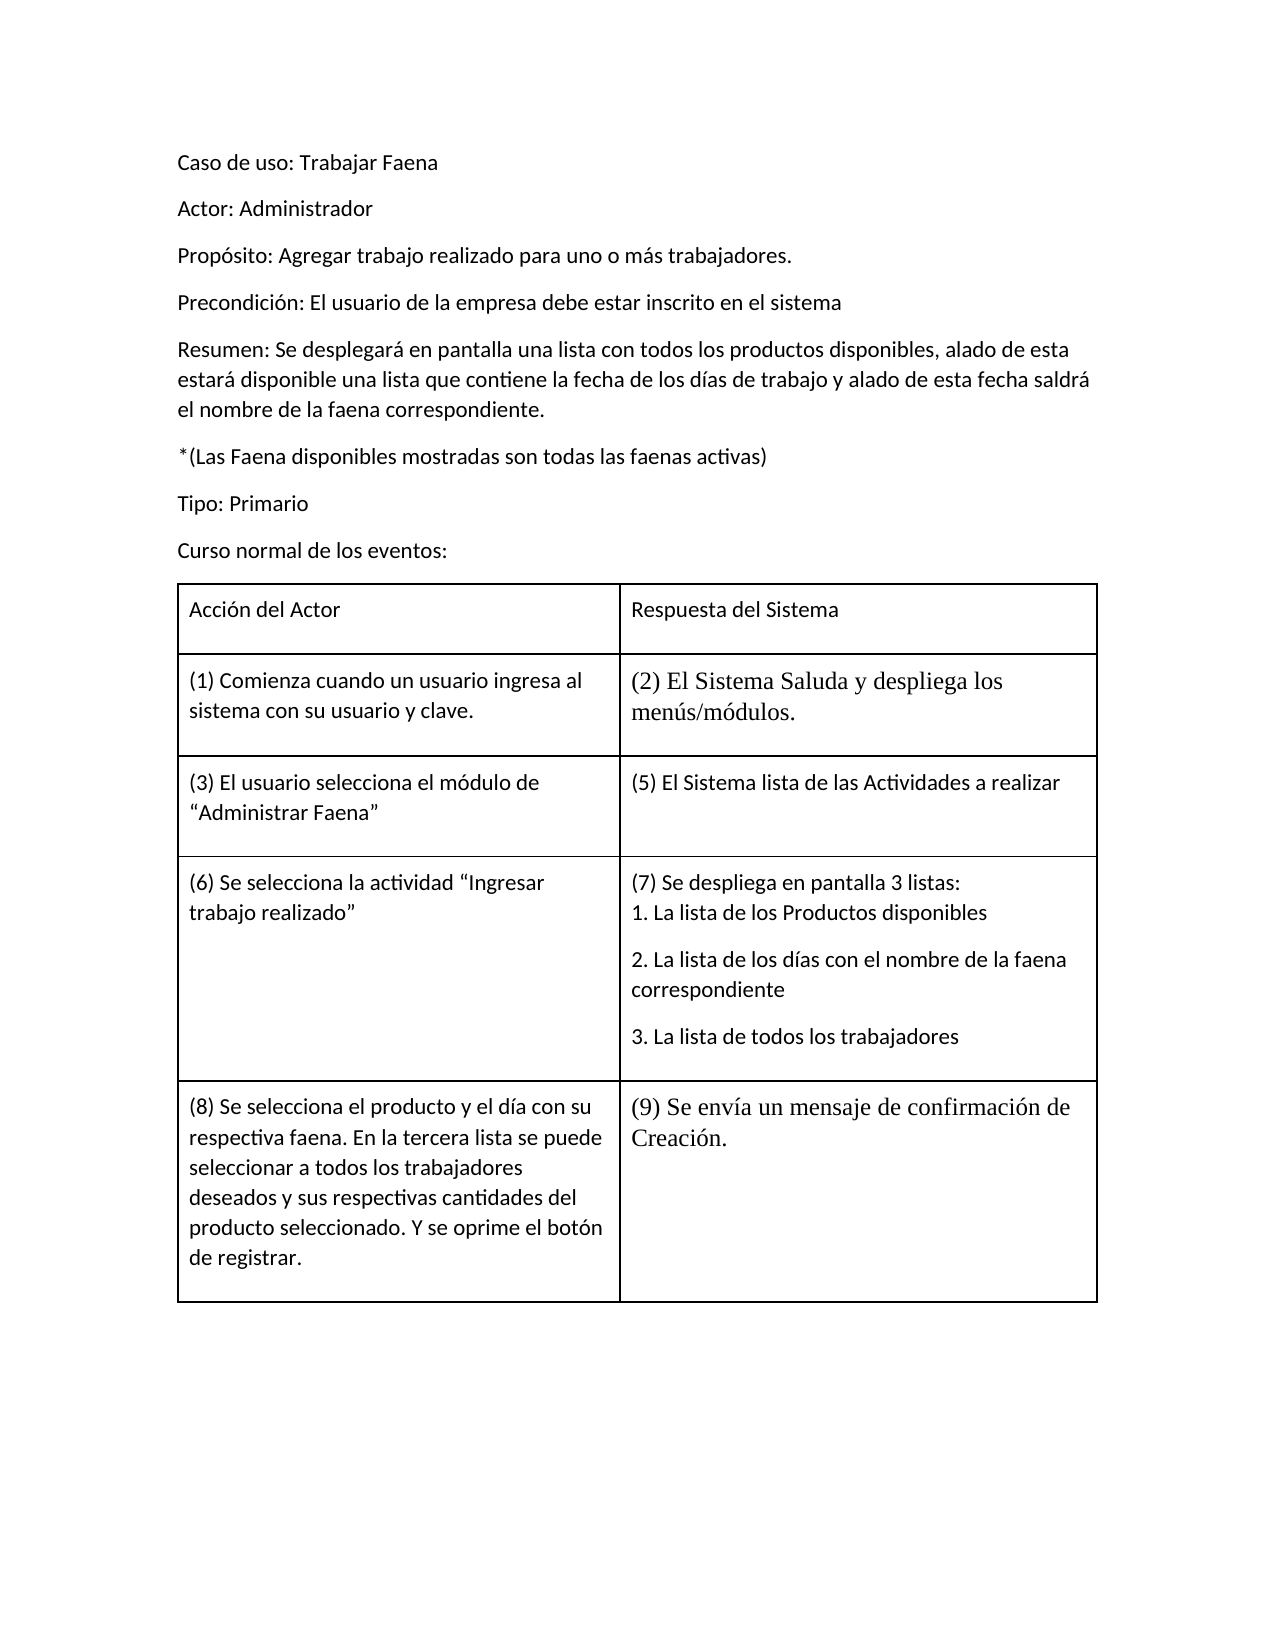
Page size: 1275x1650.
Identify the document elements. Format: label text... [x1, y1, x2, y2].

table_cell (8) Se selecciona el producto y el día con su respectiva faena. En la tercera lista se puede seleccionar a todos los trabajadores deseados y sus respectivas cantidades del producto seleccionado. Y se oprime el botón de registrar. [179, 1082, 619, 1301]
text Actor: Administrador [177, 194, 1098, 222]
table_header Acción del Actor [179, 585, 619, 653]
text Curso normal de los eventos: [177, 536, 1098, 564]
table_cell (7) Se despliega en pantalla 3 listas: 1. La lista de los Productos disponibles 2. La lista de los días con el nombre de la faena correspondiente 3. La lista de todos los trabajadores [621, 857, 1096, 1080]
text Resumen: Se desplegará en pantalla una lista con todos los productos disponibles, alado de esta estará disponible una lista que contiene la fecha de los días de trabajo y alado de esta fecha saldrá el nombre de la faena correspondiente. [177, 335, 1098, 423]
table_cell (1) Comienza cuando un usuario ingresa al sistema con su usuario y clave. [179, 655, 619, 755]
text Tipo: Primario [177, 489, 1098, 517]
table_header Respuesta del Sistema [621, 585, 1096, 653]
table_cell (3) El usuario selecciona el módulo de “Administrar Faena” [179, 757, 619, 856]
table_cell (5) El Sistema lista de las Actividades a realizar [621, 757, 1096, 856]
table_cell (9) Se envía un mensaje de confirmación de Creación. [621, 1082, 1096, 1301]
text *(Las Faena disponibles mostradas son todas las faenas activas) [177, 442, 1098, 470]
text Caso de uso: Trabajar Faena [177, 148, 1098, 176]
text Propósito: Agregar trabajo realizado para uno o más trabajadores. [177, 241, 1098, 269]
table_cell (6) Se selecciona la actividad “Ingresar trabajo realizado” [179, 857, 619, 1080]
table_cell (2) El Sistema Saluda y despliega los menús/módulos. [621, 655, 1096, 755]
text Precondición: El usuario de la empresa debe estar inscrito en el sistema [177, 288, 1098, 316]
